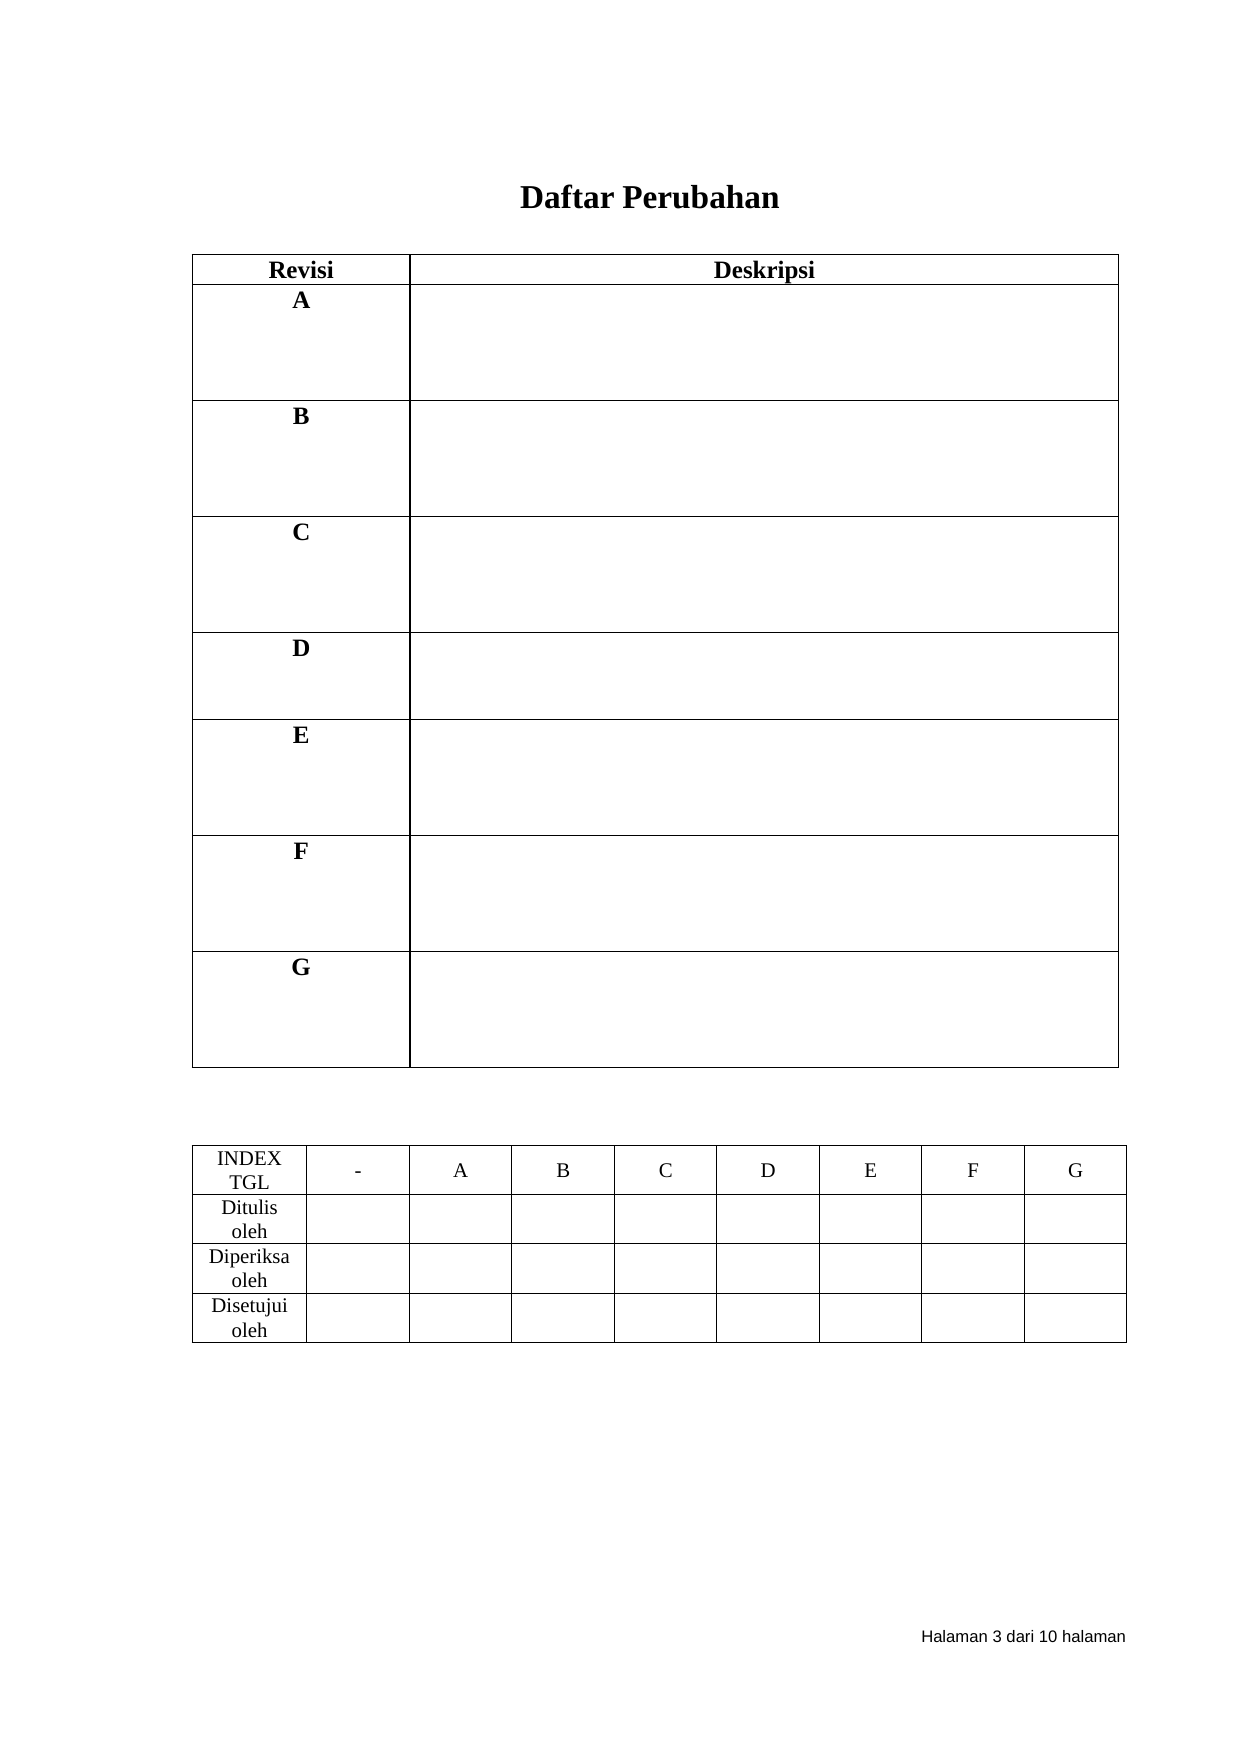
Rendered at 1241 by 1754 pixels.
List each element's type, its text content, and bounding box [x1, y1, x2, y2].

table_cell [512, 1294, 614, 1342]
table_header D [717, 1146, 819, 1194]
table_cell [512, 1244, 614, 1292]
table_cell [410, 1294, 511, 1342]
table_header INDEX TGL [193, 1146, 306, 1194]
table_header F [922, 1146, 1024, 1194]
table_cell Ditulis oleh [193, 1195, 306, 1243]
table_cell A [193, 285, 409, 400]
table_cell F [193, 836, 409, 951]
table_cell [410, 1244, 511, 1292]
table_cell [411, 720, 1118, 835]
table_cell G [193, 952, 409, 1067]
table_header - [307, 1146, 409, 1194]
table_cell [411, 952, 1118, 1067]
table_cell [410, 1195, 511, 1243]
table_header Revisi [193, 255, 409, 284]
table_cell Disetujui oleh [193, 1294, 306, 1342]
table_cell [411, 836, 1118, 951]
table_cell [411, 285, 1118, 400]
table_cell [820, 1244, 921, 1292]
table_header A [410, 1146, 511, 1194]
table_cell [411, 633, 1118, 719]
table_cell E [193, 720, 409, 835]
table_cell [307, 1294, 409, 1342]
table_cell C [193, 517, 409, 632]
table_cell [615, 1244, 716, 1292]
table_cell Diperiksa oleh [193, 1244, 306, 1292]
table_cell [820, 1294, 921, 1342]
table_cell [1025, 1244, 1126, 1292]
table_cell [615, 1294, 716, 1342]
table_cell [1025, 1195, 1126, 1243]
table_cell [717, 1244, 819, 1292]
table_cell [411, 517, 1118, 632]
table_header B [512, 1146, 614, 1194]
table_cell [615, 1195, 716, 1243]
table_header G [1025, 1146, 1126, 1194]
title Daftar Perubahan [177, 177, 1122, 216]
table_cell [922, 1294, 1024, 1342]
table_cell [411, 401, 1118, 516]
table_cell [922, 1244, 1024, 1292]
table_header C [615, 1146, 716, 1194]
table_cell [922, 1195, 1024, 1243]
table_cell [307, 1195, 409, 1243]
table_cell [717, 1195, 819, 1243]
table_header Deskripsi [411, 255, 1118, 284]
table_cell B [193, 401, 409, 516]
table_cell [820, 1195, 921, 1243]
table_header E [820, 1146, 921, 1194]
table_cell [512, 1195, 614, 1243]
table_cell D [193, 633, 409, 719]
table_cell [717, 1294, 819, 1342]
table_cell [307, 1244, 409, 1292]
table_cell [1025, 1294, 1126, 1342]
